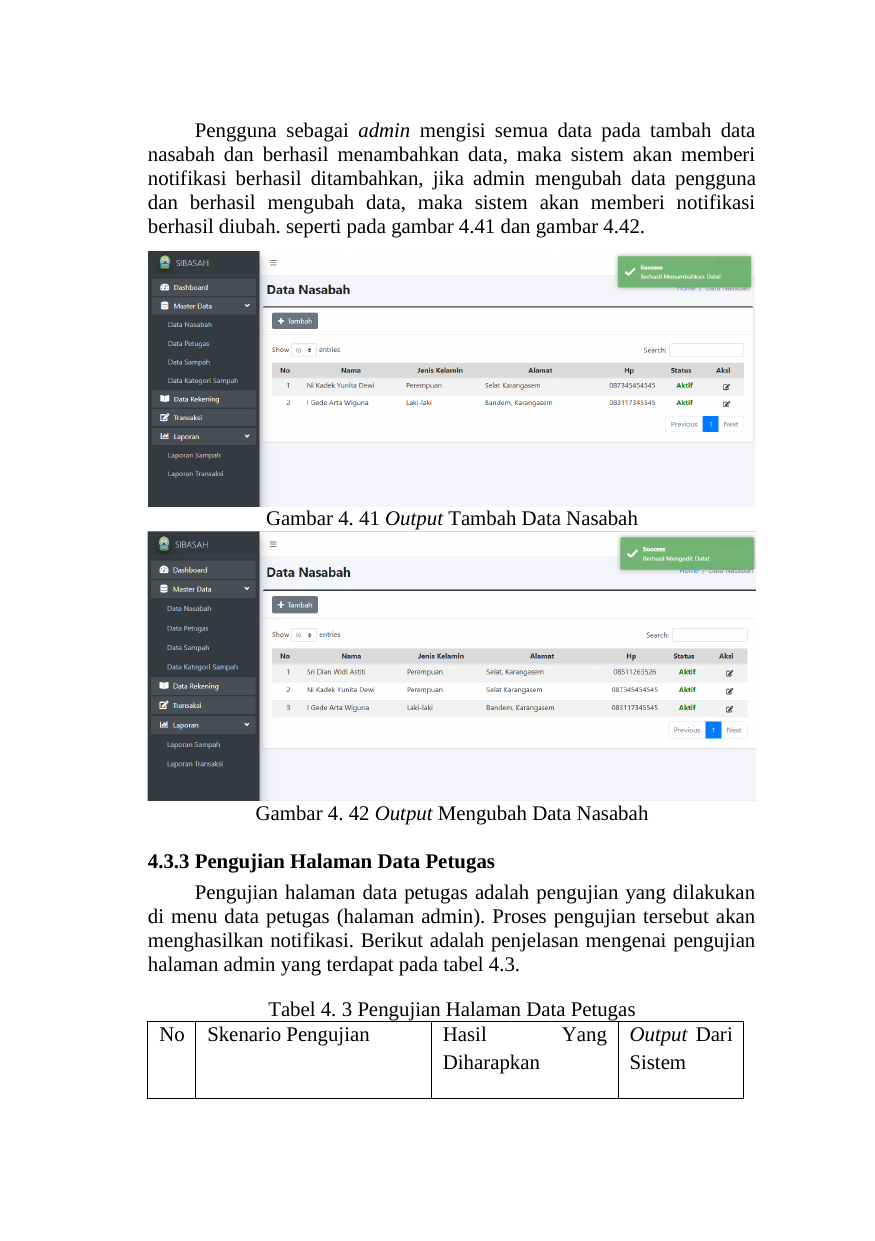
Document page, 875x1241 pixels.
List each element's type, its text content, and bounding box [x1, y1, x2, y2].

picture [147, 530, 757, 801]
table_header Output Dari Sistem [619, 1022, 743, 1098]
table_header No [148, 1022, 195, 1098]
subtitle Pengguna sebagai admin mengisi semua data pada tambah data nasabah dan berhasil menambahkan data, maka sistem akan memberi notifikasi berhasil ditambahkan, jika admin mengubah data pengguna dan berhasil mengubah data, maka sistem akan memberi notifikasi berhasil diubah. seperti pada gambar 4.41 dan gambar 4.42. [148, 118, 756, 238]
table_header Skenario Pengujian [196, 1022, 431, 1098]
picture [148, 251, 756, 507]
table_header Hasil Yang Diharapkan [432, 1022, 618, 1098]
text Pengujian halaman data petugas adalah pengujian yang dilakukan di menu data petugas (halaman admin). Proses pengujian tersebut akan menghasilkan notifikasi. Berikut adalah penjelasan mengenai pengujian halaman admin yang terdapat pada tabel 4.3. [148, 880, 756, 976]
subtitle Pengujian Halaman Data Petugas [148, 849, 756, 873]
